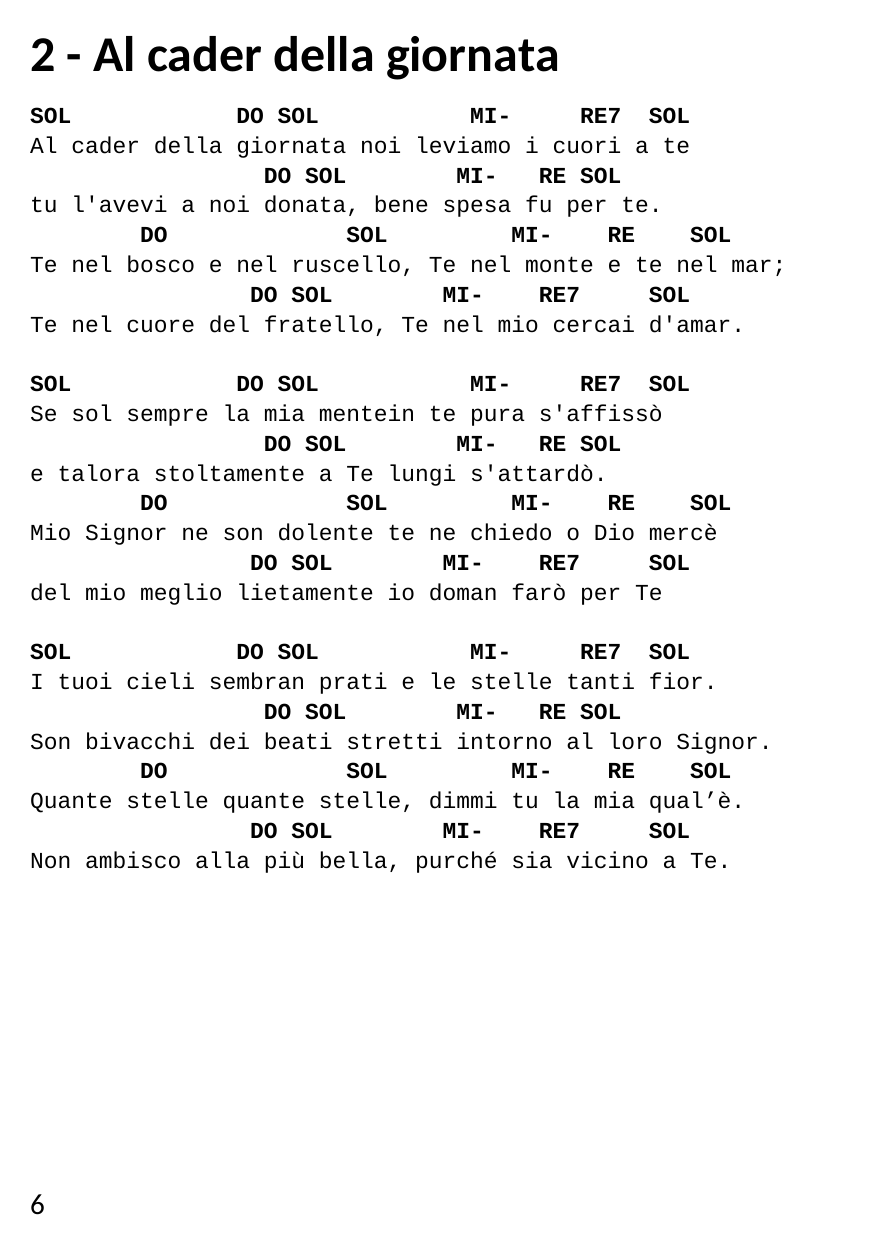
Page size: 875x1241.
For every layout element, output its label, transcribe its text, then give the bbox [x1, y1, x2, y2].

text DO SOL MI- RE SOL [30, 223, 844, 249]
text Non ambisco alla più bella, purché sia vicino a Te. [30, 849, 844, 875]
text Al cader della giornata noi leviamo i cuori a te [30, 134, 844, 160]
text Te nel cuore del fratello, Te nel mio cercai d'amar. [30, 313, 844, 339]
text I tuoi cieli sembran prati e le stelle tanti fior. [30, 670, 844, 696]
text Se sol sempre la mia mentein te pura s'affissò [30, 402, 844, 428]
text Quante stelle quante stelle, dimmi tu la mia qual’è. [30, 789, 844, 816]
text DO SOL MI- RE SOL [30, 164, 844, 190]
text Mio Signor ne son dolente te ne chiedo o Dio mercè [30, 521, 844, 547]
text DO SOL MI- RE7 SOL [30, 551, 844, 577]
text DO SOL MI- RE SOL [30, 760, 844, 786]
text Te nel bosco e nel ruscello, Te nel monte e te nel mar; [30, 253, 844, 279]
text SOL DO SOL MI- RE7 SOL [30, 372, 844, 398]
subtitle 2 - Al cader della giornata [30, 22, 844, 83]
text DO SOL MI- RE SOL [30, 700, 844, 726]
text tu l'avevi a noi donata, bene spesa fu per te. [30, 194, 844, 220]
text DO SOL MI- RE SOL [30, 432, 844, 458]
text del mio meglio lietamente io doman farò per Te [30, 581, 844, 607]
text Son bivacchi dei beati stretti intorno al loro Signor. [30, 730, 844, 756]
text DO SOL MI- RE SOL [30, 492, 844, 518]
text e talora stoltamente a Te lungi s'attardò. [30, 462, 844, 488]
text SOL DO SOL MI- RE7 SOL [30, 104, 844, 130]
text DO SOL MI- RE7 SOL [30, 819, 844, 845]
text SOL DO SOL MI- RE7 SOL [30, 641, 844, 667]
text DO SOL MI- RE7 SOL [30, 283, 844, 309]
